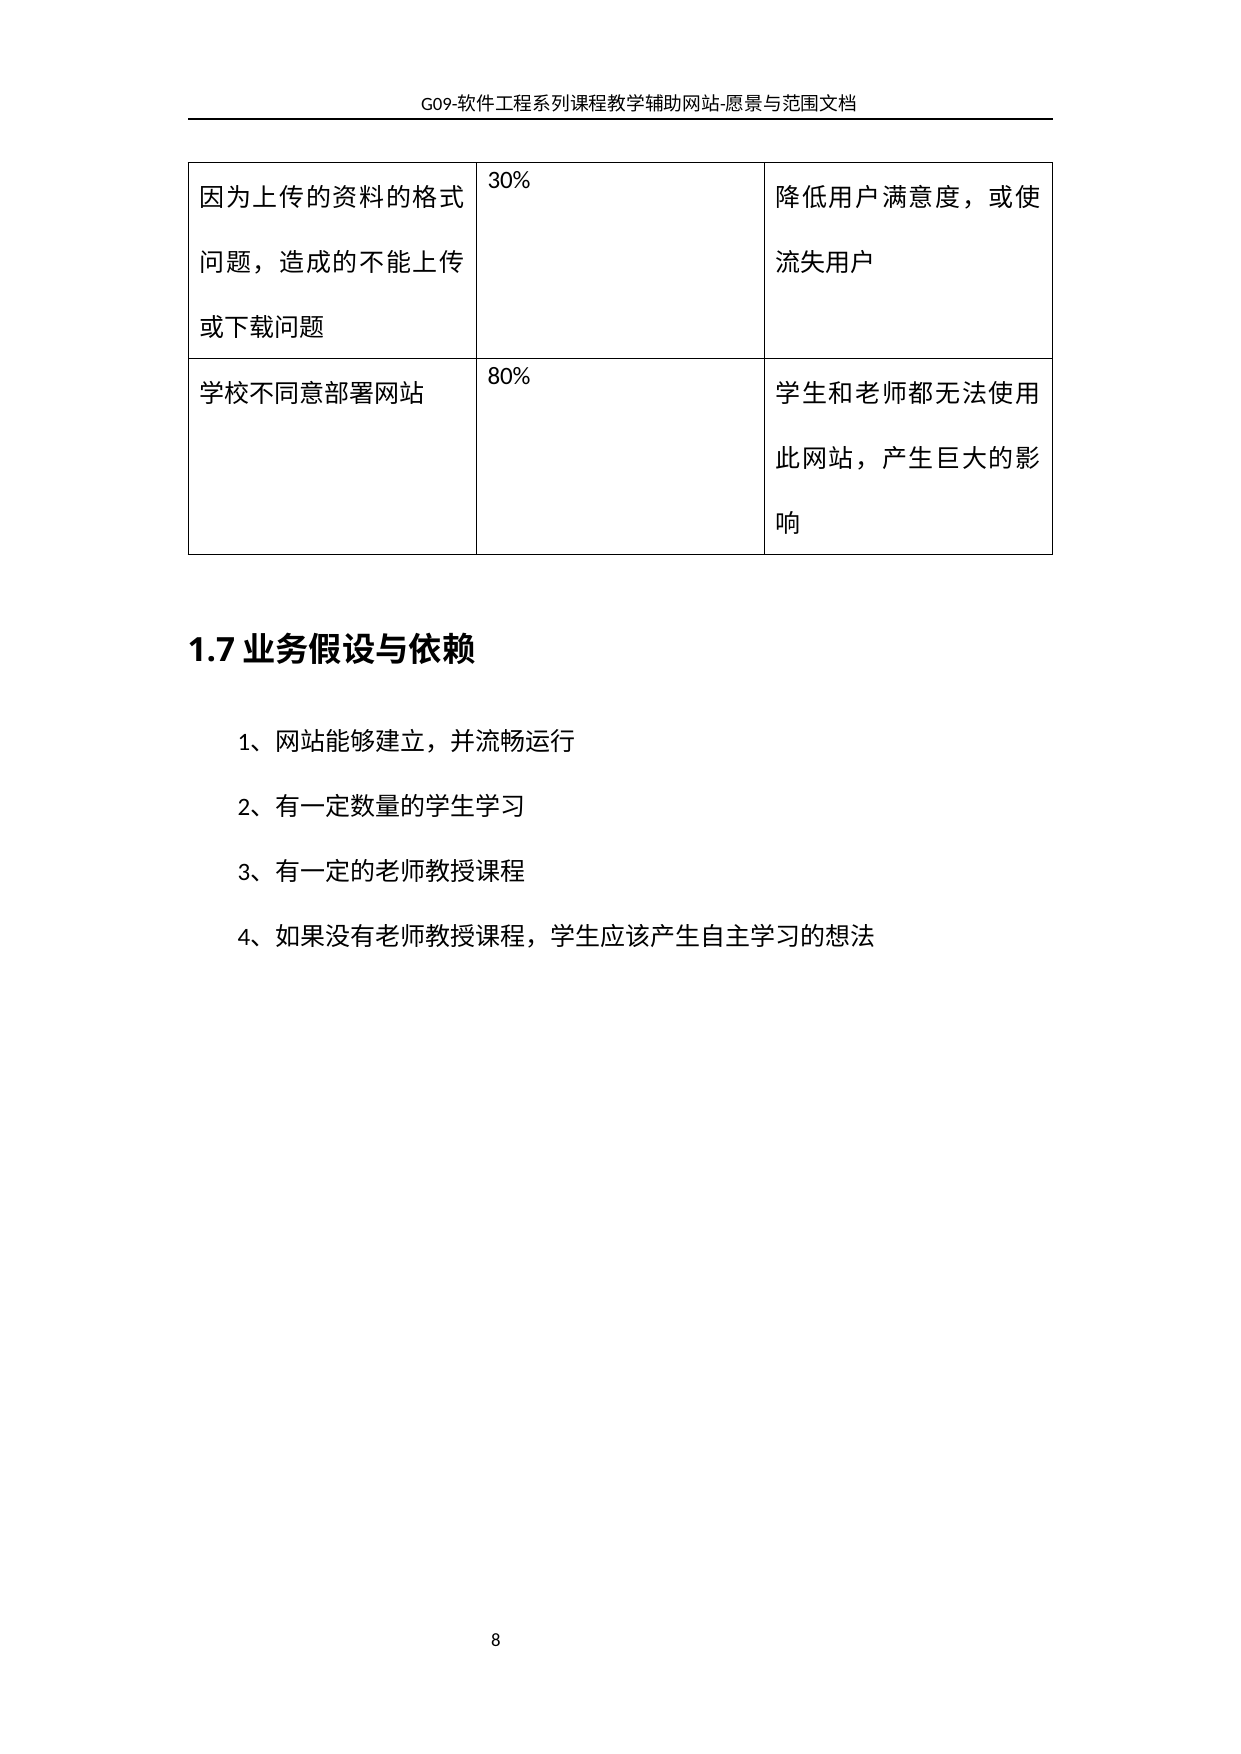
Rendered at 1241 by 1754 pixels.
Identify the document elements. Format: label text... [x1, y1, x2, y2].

table_cell 学生和老师都无法使用此网站，产生巨大的影响 [765, 359, 1052, 554]
table_cell 30% [477, 163, 764, 358]
table_cell 因为上传的资料的格式问题，造成的不能上传或下载问题 [189, 163, 476, 358]
table_cell 80% [477, 359, 764, 554]
text 1、网站能够建立，并流畅运行 [187, 707, 1053, 772]
text 2、有一定数量的学生学习 [187, 772, 1053, 837]
table_cell 学校不同意部署网站 [189, 359, 476, 554]
text 4、如果没有老师教授课程，学生应该产生自主学习的想法 [187, 902, 1053, 967]
subtitle 1.7业务假设与依赖 [187, 615, 1053, 680]
table_cell 降低用户满意度，或使流失用户 [765, 163, 1052, 358]
text 3、有一定的老师教授课程 [187, 837, 1053, 902]
